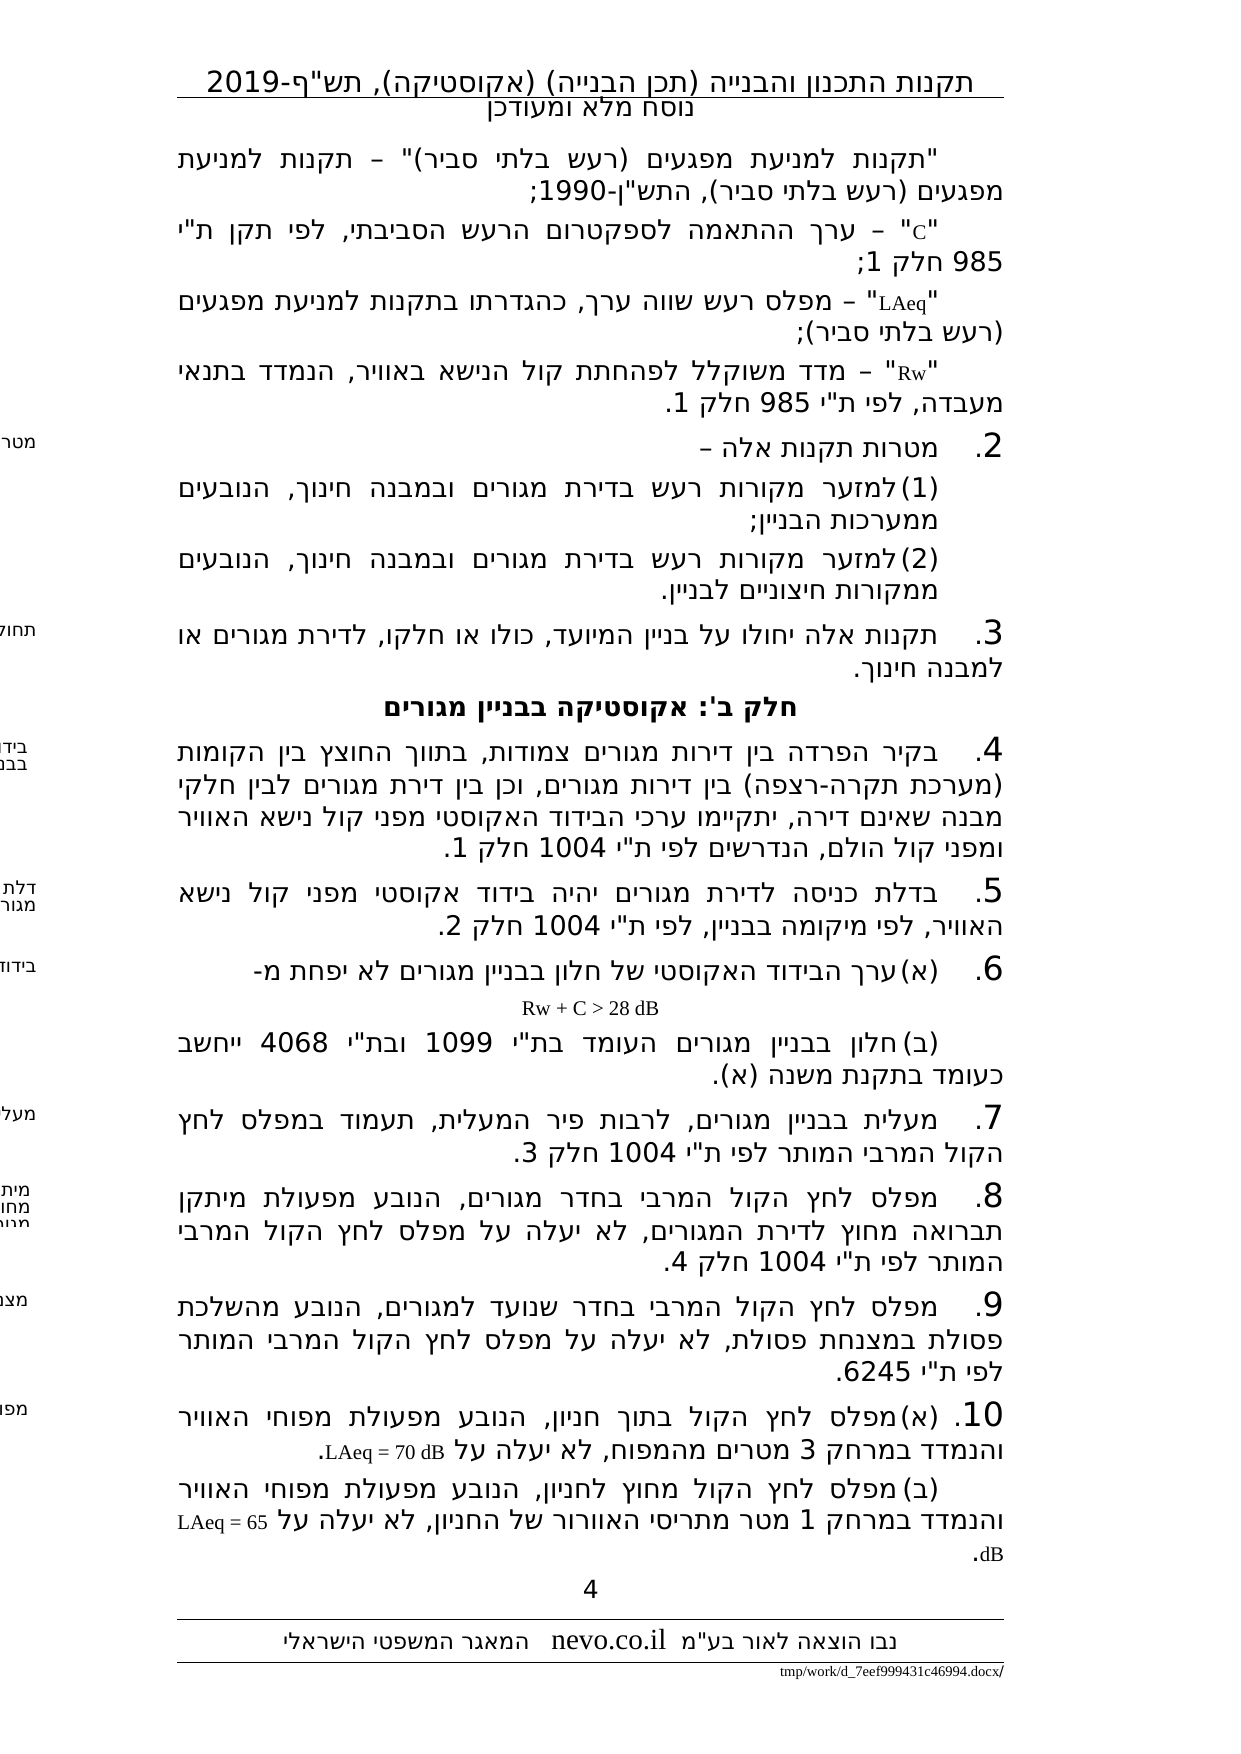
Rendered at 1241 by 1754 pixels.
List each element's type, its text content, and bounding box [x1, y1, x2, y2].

text 7. מעלית בבניין מגורים, לרבות פיר המעלית, תעמוד במפלס לחץ הקול המרבי המותר לפי ת"י 1004 חלק 3. [177, 1098, 1004, 1169]
text חלק ב': אקוסטיקה בבניין מגורים [177, 692, 1004, 723]
text "C" – ערך ההתאמה לספקטרום הרעש הסביבתי, לפי תקן ת"י 985 חלק 1; [177, 214, 1004, 277]
text 3. תקנות אלה יחולו על בניין המיועד, כולו או חלקו, לדירת מגורים או למבנה חינוך. [177, 614, 1004, 684]
text 8. מפלס לחץ הקול המרבי בחדר מגורים, הנובע מפעולת מיתקן תברואה מחוץ לדירת המגורים, לא יעלה על מפלס לחץ הקול המרבי המותר לפי ת"י 1004 חלק 4. [177, 1176, 1004, 1278]
text 6. (א) ערך הבידוד האקוסטי של חלון בבניין מגורים לא יפחת מ- [177, 950, 1004, 988]
text (1) למזער מקורות רעש בדירת מגורים ובמבנה חינוך, הנובעים ממערכות הבניין; [177, 472, 939, 536]
text "LAeq" – מפלס רעש שווה ערך, כהגדרתו בתקנות למניעת מפגעים (רעש בלתי סביר); [177, 285, 1004, 348]
text 10. (א) מפלס לחץ הקול בתוך חניון, הנובע מפעולת מפוחי האוויר והנמדד במרחק 3 מטרים מהמפוח, לא יעלה על LAeq = 70 dB. [177, 1395, 1004, 1466]
text "תקנות למניעת מפגעים (רעש בלתי סביר)" – תקנות למניעת מפגעים (רעש בלתי סביר), התש"ן-1990; [177, 144, 1004, 207]
text "Rw" – מדד משוקלל לפהחתת קול הנישא באוויר, הנמדד בתנאי מעבדה, לפי ת"י 985 חלק 1. [177, 356, 1004, 419]
text (ב) חלון בבניין מגורים העומד בת"י 1099 ובת"י 4068 ייחשב כעומד בתקנת משנה (א). [177, 1028, 1004, 1091]
text 5. בדלת כניסה לדירת מגורים יהיה בידוד אקוסטי מפני קול נישא האוויר, לפי מיקומה בבניין, לפי ת"י 1004 חלק 2. [177, 872, 1004, 942]
text 4. בקיר הפרדה בין דירות מגורים צמודות, בתווך החוצץ בין הקומות (מערכת תקרה-רצפה) בין דירות מגורים, וכן בין דירת מגורים לבין חלקי מבנה שאינם דירה, יתקיימו ערכי הבידוד האקוסטי מפני קול נישא האוויר ומפני קול הולם, הנדרשים לפי ת"י 1004 חלק 1. [177, 731, 1004, 864]
text 9. מפלס לחץ הקול המרבי בחדר שנועד למגורים, הנובע מהשלכת פסולת במצנחת פסולת, לא יעלה על מפלס לחץ הקול המרבי המותר לפי ת"י 6245. [177, 1286, 1004, 1388]
text (2) למזער מקורות רעש בדירת מגורים ובמבנה חינוך, הנובעים ממקורות חיצוניים לבניין. [177, 543, 939, 606]
text 2. מטרות תקנות אלה – [177, 426, 1004, 465]
text Rw + C > 28 dB [177, 996, 1004, 1020]
text (ב) מפלס לחץ הקול מחוץ לחניון, הנובע מפעולת מפוחי האוויר והנמדד במרחק 1 מטר מתריסי האוורור של החניון, לא יעלה על LAeq = 65 dB. [177, 1473, 1004, 1568]
